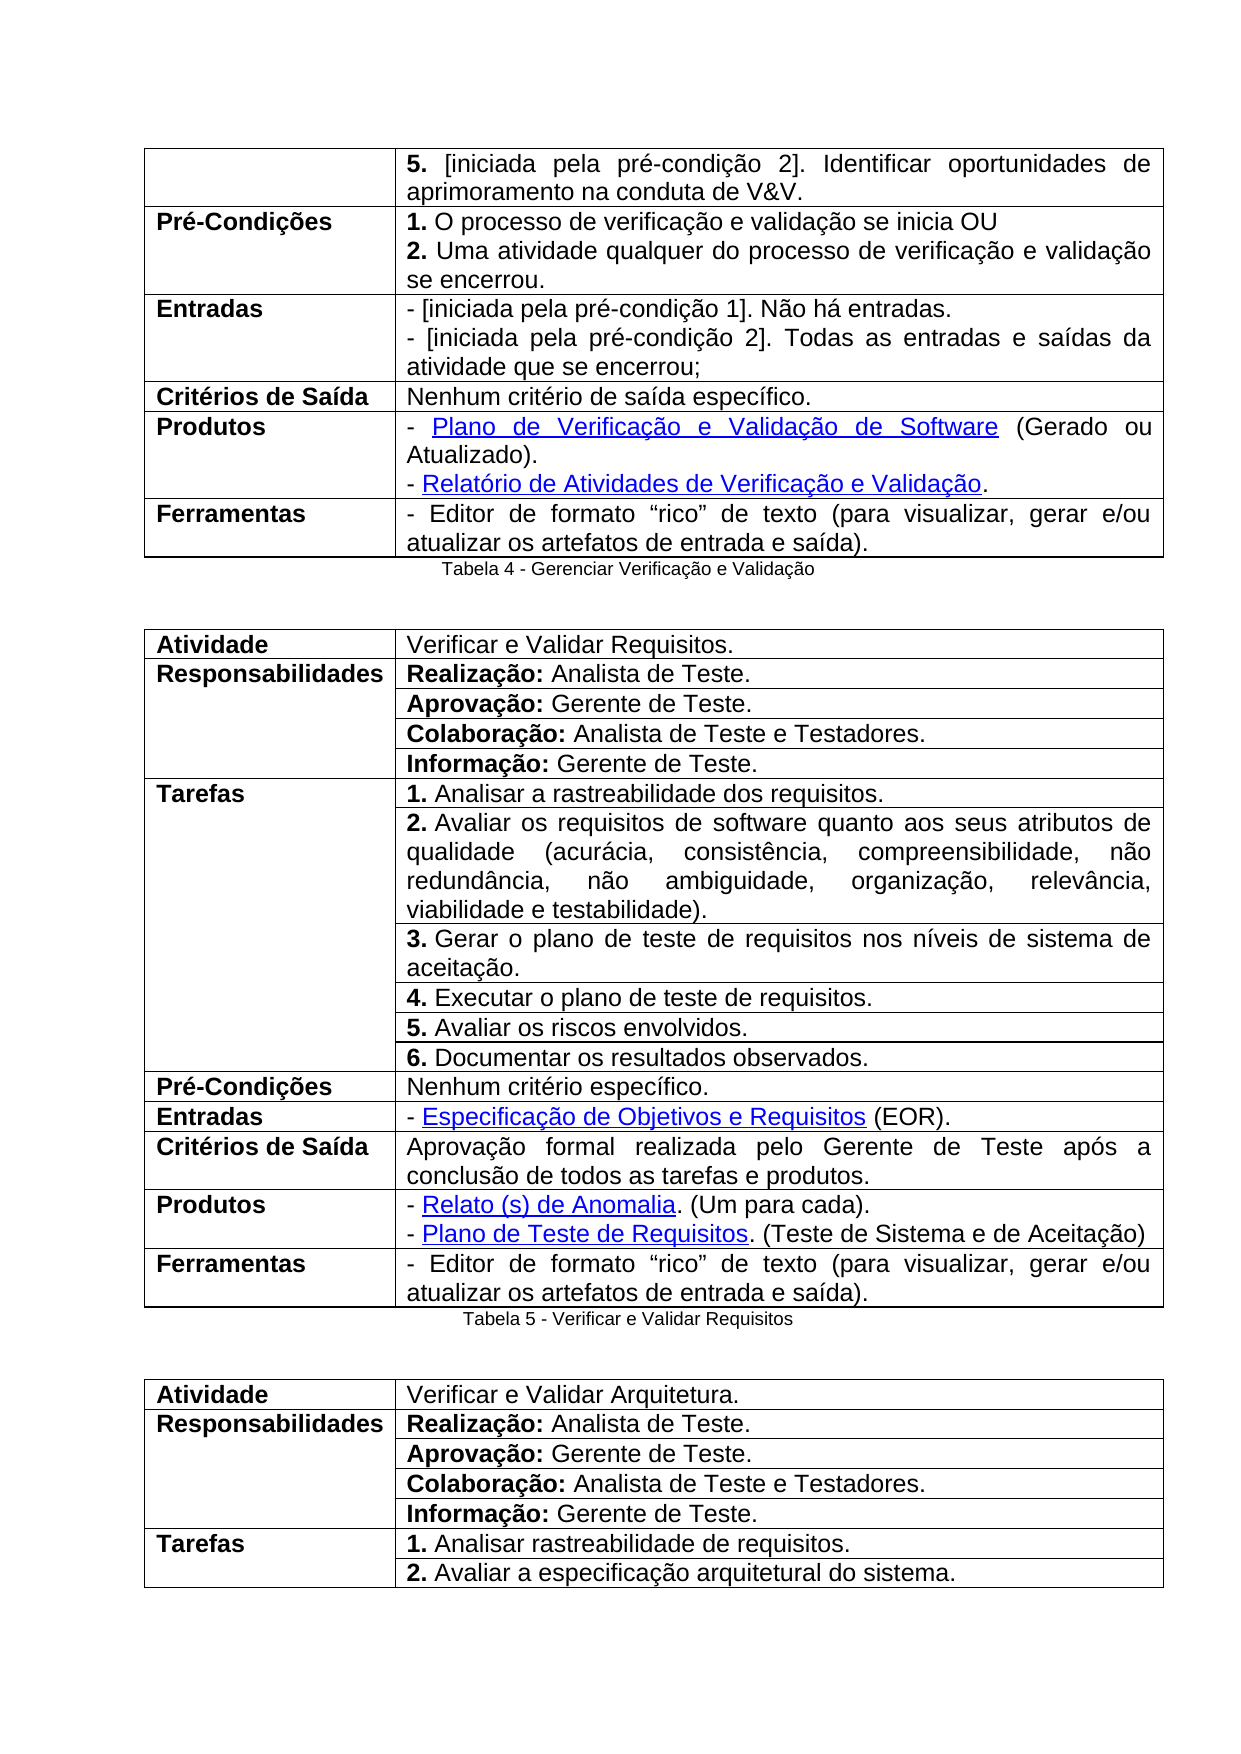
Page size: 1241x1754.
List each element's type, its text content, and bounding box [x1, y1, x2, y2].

table_cell 5. Avaliar os riscos envolvidos. [396, 1013, 1163, 1041]
table_cell 1. Analisar a rastreabilidade dos requisitos. [396, 779, 1163, 807]
table_cell Responsabilidades [145, 659, 395, 777]
table_cell 1. O processo de verificação e validação se inicia OU 2. Uma atividade qualquer do processo de verificação e validação se encerrou. [396, 207, 1163, 293]
table_cell Realização: Analista de Teste. [396, 659, 1163, 688]
table_cell 3. Gerar o plano de teste de requisitos nos níveis de sistema de aceitação. [396, 924, 1163, 982]
table_cell Tarefas [145, 1529, 395, 1587]
table_cell Produtos [145, 1190, 395, 1248]
table_cell Aprovação formal realizada pelo Gerente de Teste após a conclusão de todos as tarefas e produtos. [396, 1132, 1163, 1189]
table_cell Informação: Gerente de Teste. [396, 1499, 1163, 1528]
table_cell Tarefas [145, 779, 395, 1071]
table_cell Entradas [145, 1102, 395, 1131]
table_cell Aprovação: Gerente de Teste. [396, 1439, 1163, 1468]
table_cell 6. Documentar os resultados observados. [396, 1043, 1163, 1071]
table_cell Nenhum critério específico. [396, 1072, 1163, 1101]
table_cell Pré-Condições [145, 1072, 395, 1101]
table_cell - Especificação de Objetivos e Requisitos (EOR). [396, 1102, 1163, 1131]
table_cell Nenhum critério de saída específico. [396, 382, 1163, 411]
table_header Verificar e Validar Requisitos. [396, 630, 1163, 658]
table_cell Critérios de Saída [145, 1132, 395, 1189]
table_cell Aprovação: Gerente de Teste. [396, 689, 1163, 718]
table_cell Entradas [145, 295, 395, 381]
table_cell Realização: Analista de Teste. [396, 1410, 1163, 1438]
table_cell - Editor de formato “rico” de texto (para visualizar, gerar e/ou atualizar os artefatos de entrada e saída). [396, 499, 1163, 556]
table_cell 4. Executar o plano de teste de requisitos. [396, 983, 1163, 1012]
table_cell 1. Analisar rastreabilidade de requisitos. [396, 1529, 1163, 1557]
table_cell Colaboração: Analista de Teste e Testadores. [396, 1469, 1163, 1498]
table_cell - Plano de Verificação e Validação de Software (Gerado ou Atualizado). - Relatório de Atividades de Verificação e Validação. [396, 412, 1163, 498]
text Tabela 5 - Verificar e Validar Requisitos [103, 1307, 1152, 1329]
table_header Atividade [145, 630, 395, 658]
table_cell 5. [iniciada pela pré-condição 2]. Identificar oportunidades de aprimoramento na conduta de V&V. [396, 149, 1163, 206]
table_cell 2. Avaliar os requisitos de software quanto aos seus atributos de qualidade (acurácia, consistência, compreensibilidade, não redundância, não ambiguidade, organização, relevância, viabilidade e testabilidade). [396, 808, 1163, 923]
table_cell Critérios de Saída [145, 382, 395, 411]
table_cell Ferramentas [145, 1249, 395, 1306]
table_header Verificar e Validar Arquitetura. [396, 1380, 1163, 1408]
table_cell Produtos [145, 412, 395, 498]
table_cell Colaboração: Analista de Teste e Testadores. [396, 719, 1163, 748]
table_cell Responsabilidades [145, 1410, 395, 1528]
table_cell Informação: Gerente de Teste. [396, 749, 1163, 777]
text Tabela 4 - Gerenciar Verificação e Validação [103, 557, 1152, 579]
table_cell - [iniciada pela pré-condição 1]. Não há entradas. - [iniciada pela pré-condição 2]. Todas as entradas e saídas da atividade que se encerrou; [396, 295, 1163, 381]
table_cell Pré-Condições [145, 207, 395, 293]
table_header Atividade [145, 1380, 395, 1408]
table_cell - Relato (s) de Anomalia. (Um para cada). - Plano de Teste de Requisitos. (Teste de Sistema e de Aceitação) [396, 1190, 1163, 1248]
table_cell - Editor de formato “rico” de texto (para visualizar, gerar e/ou atualizar os artefatos de entrada e saída). [396, 1249, 1163, 1306]
table_cell 2. Avaliar a especificação arquitetural do sistema. [396, 1559, 1163, 1587]
table_cell Ferramentas [145, 499, 395, 556]
